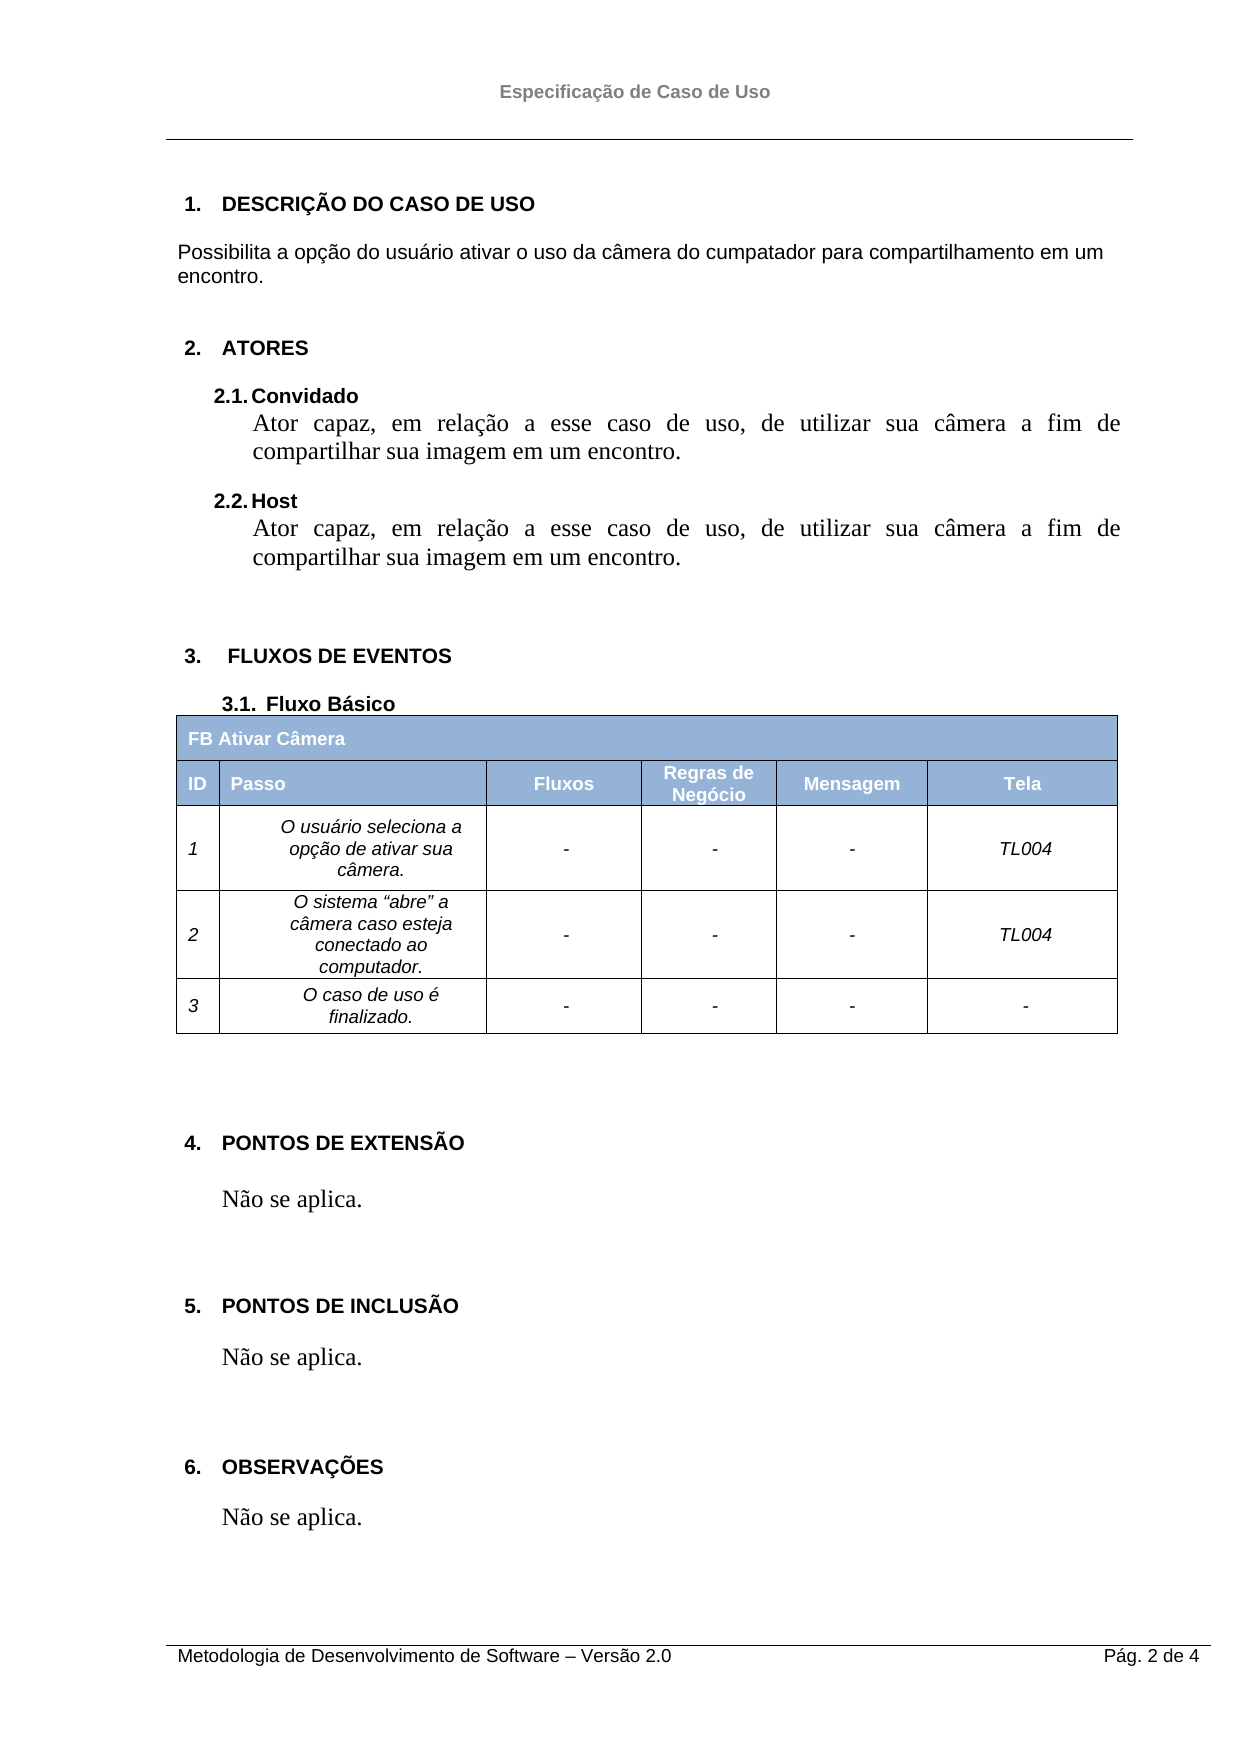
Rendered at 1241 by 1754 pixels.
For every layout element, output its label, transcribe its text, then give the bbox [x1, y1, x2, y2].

table_cell O sistema “abre” a câmera caso esteja conectado ao computador. [220, 891, 486, 977]
table_header FB Ativar Câmera [177, 716, 1117, 760]
text Não se aplica. [222, 1502, 1122, 1531]
text Possibilita a opção do usuário ativar o uso da câmera do cumpatador para compartilhamento em um encontro. [177, 240, 1122, 288]
text Não se aplica. [222, 1184, 1122, 1212]
table_cell ID [177, 761, 219, 805]
list FLUXOS DE EVENTOS [184, 643, 1122, 667]
table_cell O usuário seleciona a opção de ativar sua câmera. [220, 806, 486, 890]
list Ator capaz, em relação a esse caso de uso, de utilizar sua câmera a fim de compartilhar sua imagem em um encontro. [252, 408, 1122, 465]
list Fluxo Básico [222, 691, 1122, 715]
table_cell TL004 [928, 891, 1117, 977]
list PONTOS DE INCLUSÃO [184, 1294, 1122, 1318]
list Não se aplica. [222, 1342, 1122, 1371]
table_cell - [487, 979, 641, 1033]
list DESCRIÇÃO DO CASO DE USO [184, 192, 1122, 216]
table_cell - [642, 979, 776, 1033]
table_cell - [777, 979, 927, 1033]
table_cell O caso de uso é finalizado. [220, 979, 486, 1033]
list OBSERVAÇÕES [184, 1454, 1122, 1478]
table_cell Fluxos [487, 761, 641, 805]
table_cell - [487, 891, 641, 977]
table_cell Mensagem [777, 761, 927, 805]
list ATORES [184, 336, 1122, 360]
list Ator capaz, em relação a esse caso de uso, de utilizar sua câmera a fim de compartilhar sua imagem em um encontro. [252, 513, 1122, 571]
list Host [213, 489, 1122, 513]
table_cell - [777, 806, 927, 890]
table_cell [177, 891, 219, 977]
table_cell TL004 [928, 806, 1117, 890]
table_cell - [642, 806, 776, 890]
table_cell Regras de Negócio [642, 761, 776, 805]
table_cell [177, 806, 219, 890]
table_cell - [642, 891, 776, 977]
table_cell [177, 979, 219, 1033]
table_cell Passo [220, 761, 486, 805]
table_cell - [777, 891, 927, 977]
list PONTOS DE EXTENSÃO [184, 1131, 1122, 1155]
table_cell - [928, 979, 1117, 1033]
table_cell - [487, 806, 641, 890]
table_cell Tela [928, 761, 1117, 805]
list Convidado [213, 384, 1122, 408]
